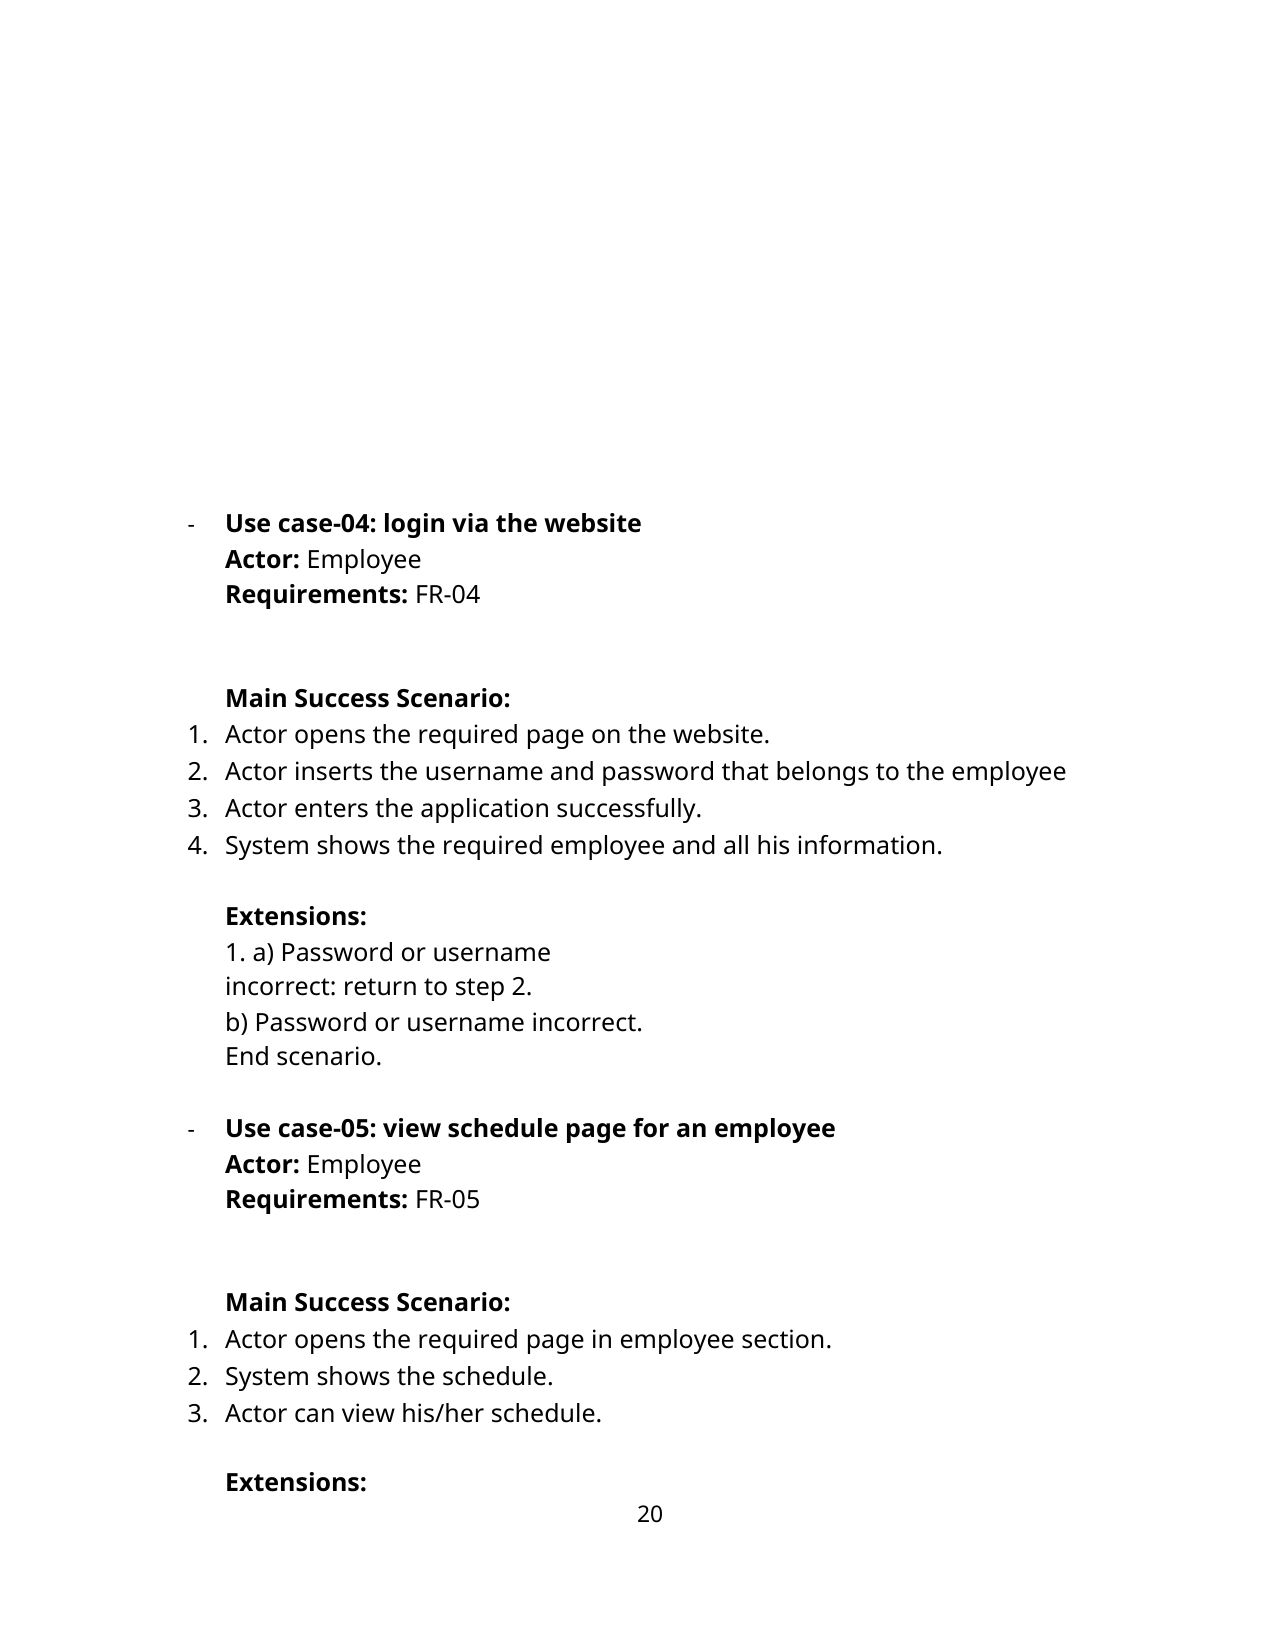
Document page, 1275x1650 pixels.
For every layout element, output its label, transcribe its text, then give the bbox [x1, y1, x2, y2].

list Actor opens the required page in employee section. [187, 1322, 1192, 1356]
text Actor: Employee Requirements: FR-05 [225, 1147, 503, 1216]
subtitle Extensions: [225, 899, 1192, 933]
list System shows the schedule. [187, 1358, 1192, 1393]
text Actor: Employee Requirements: FR-04 [225, 542, 503, 611]
list Actor inserts the username and password that belongs to the employee [187, 754, 1192, 788]
text b) Password or username incorrect. End scenario. [225, 1005, 651, 1073]
subtitle Extensions: [225, 1464, 1192, 1498]
subtitle Main Success Scenario: [225, 1285, 1192, 1319]
list Use case-05: view schedule page for an employee [187, 1111, 1192, 1145]
list Actor can view his/her schedule. [187, 1396, 1192, 1429]
list Actor enters the application successfully. [187, 791, 1192, 825]
text 1. a) Password or username incorrect: return to step 2. [225, 935, 651, 1003]
subtitle Main Success Scenario: [225, 680, 1192, 714]
list System shows the required employee and all his information. [187, 828, 1192, 862]
list Actor opens the required page on the website. [187, 717, 1192, 751]
list Use case-04: login via the website [187, 506, 1192, 540]
